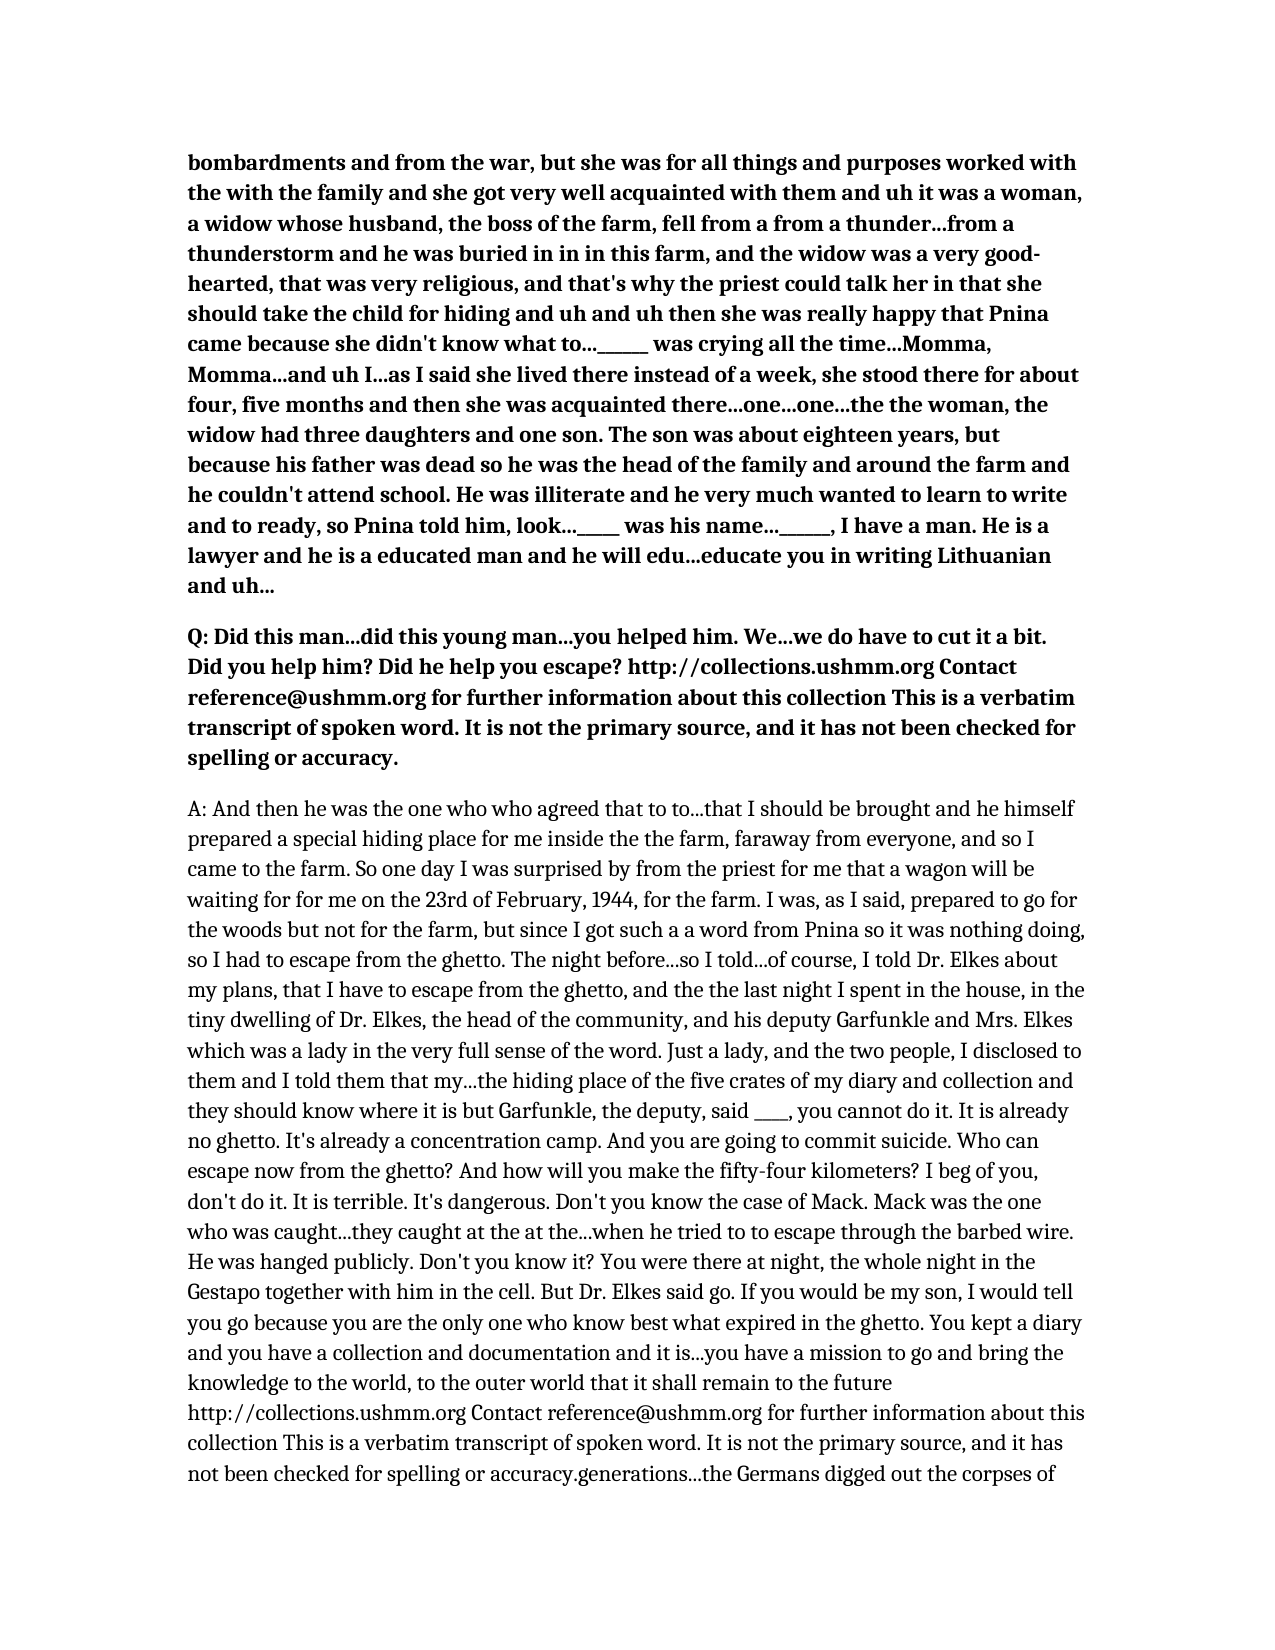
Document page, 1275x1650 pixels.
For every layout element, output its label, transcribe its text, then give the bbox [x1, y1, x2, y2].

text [187, 150, 1087, 599]
text Q: Did this man...did this young man...you helped him. We...we do have to cut it a bit. Did you help him? Did he help you escape? http://collections.ushmm.org Contact reference@ushmm.org for further information about this collection This is a verbatim transcript of spoken word. It is not the primary source, and it has not been checked for spelling or accuracy. [187, 624, 1087, 771]
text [187, 796, 1087, 1487]
